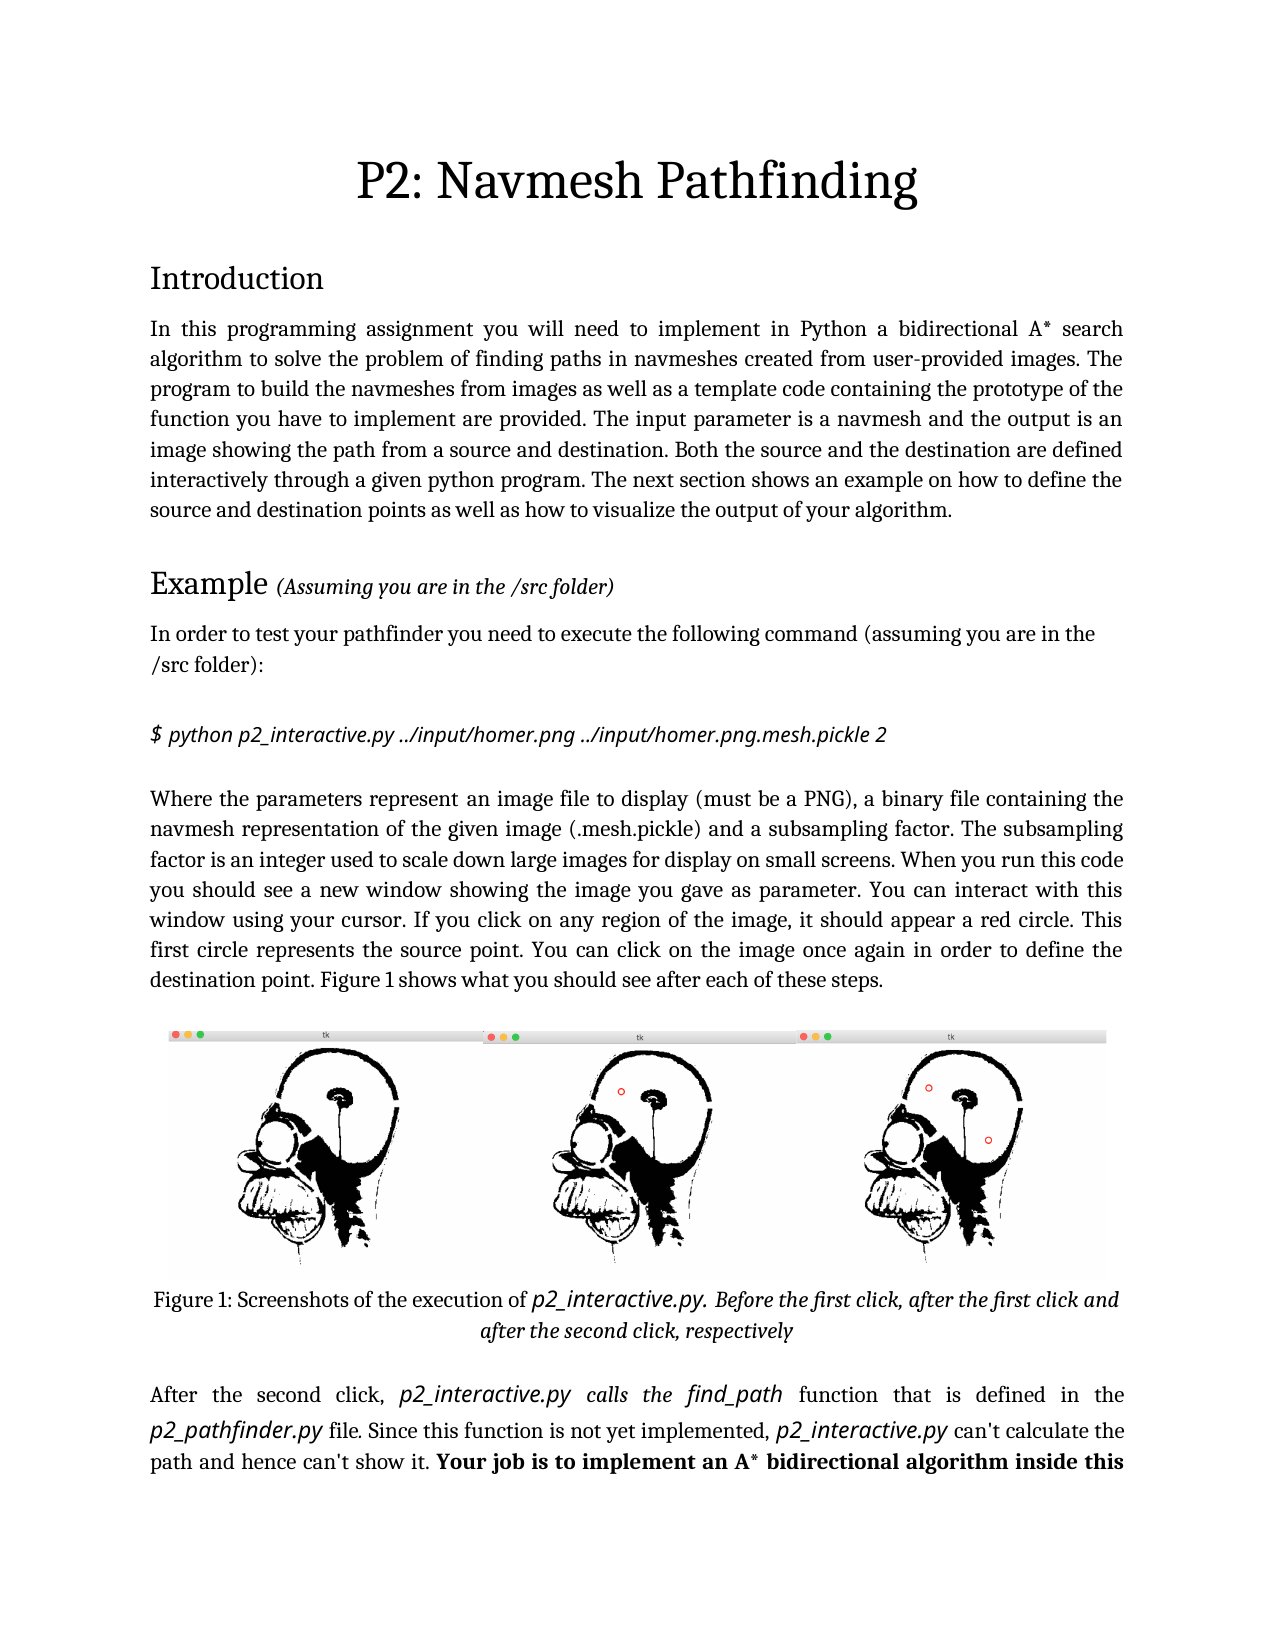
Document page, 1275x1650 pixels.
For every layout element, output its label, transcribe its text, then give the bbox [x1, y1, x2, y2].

text Figure 1: Screenshots of the execution of p2_interactive.py. Before the first click, after the first click and after the second click, respectively [150, 1282, 1125, 1344]
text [150, 1378, 1125, 1475]
picture [168, 1030, 1107, 1279]
subtitle Example (Assuming you are in the /src folder) [150, 564, 1125, 603]
subtitle Introduction [150, 259, 1125, 297]
title P2: Navmesh Pathfinding [150, 150, 1125, 212]
text Where the parameters represent an image file to display (must be a PNG), a binary file containing the navmesh representation of the given image (.mesh.pickle) and a subsampling factor. The subsampling factor is an integer used to scale down large images for display on small screens. When you run this code you should see a new window showing the image you gave as parameter. You can interact with this window using your cursor. If you click on any region of the image, it should appear a red circle. This first circle represents the source point. You can click on the image once again in order to define the destination point. Figure 1 shows what you should see after each of these steps. [150, 786, 1125, 994]
text In this programming assignment you will need to implement in Python a bidirectional A* search algorithm to solve the problem of finding paths in navmeshes created from user-provided images. The program to build the navmeshes from images as well as a template code containing the prototype of the function you have to implement are provided. The input parameter is a navmesh and the output is an image showing the path from a source and destination. Both the source and the destination are defined interactively through a given python program. The next section shows an example on how to define the source and destination points as well as how to visualize the output of your algorithm. [150, 316, 1125, 523]
text $ python p2_interactive.py ../input/homer.png ../input/homer.png.mesh.pickle 2 [150, 717, 1125, 749]
text In order to test your pathfinder you need to execute the following command (assuming you are in the /src folder): [150, 621, 1125, 678]
